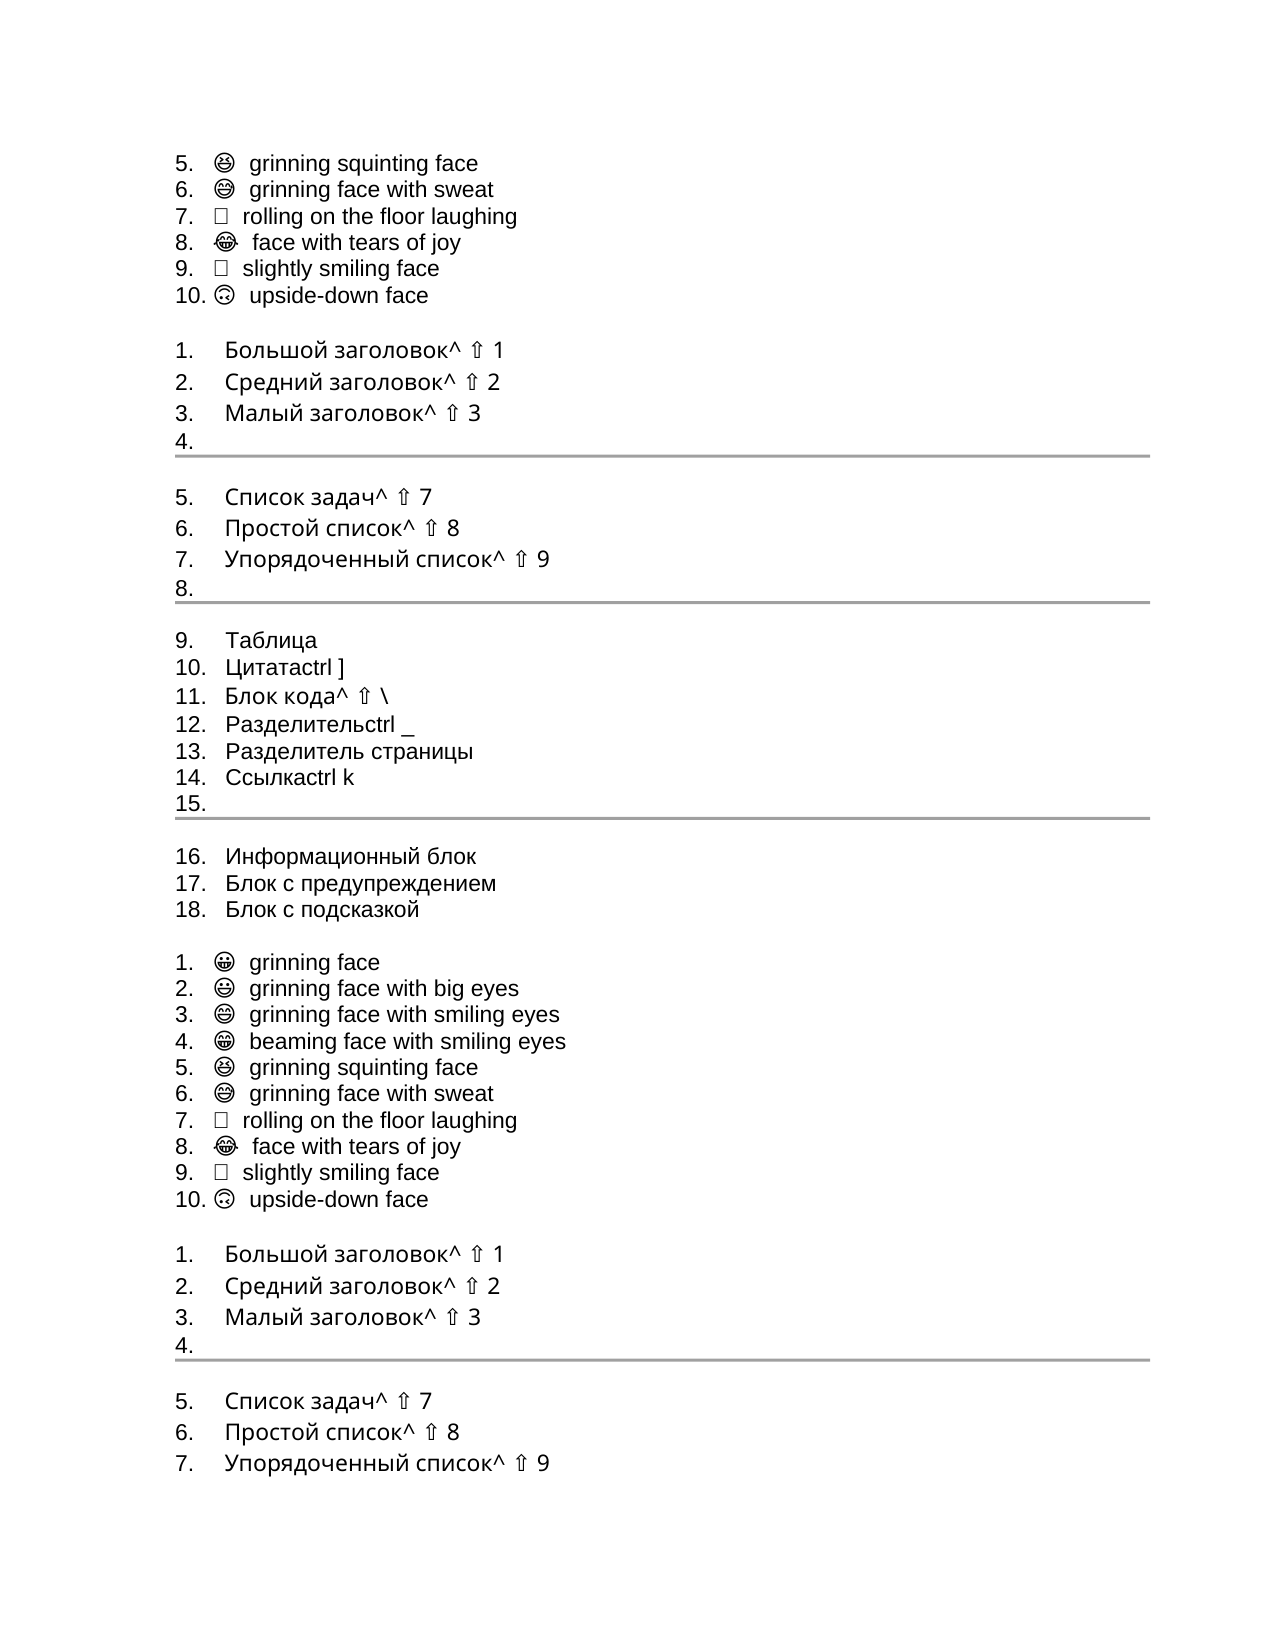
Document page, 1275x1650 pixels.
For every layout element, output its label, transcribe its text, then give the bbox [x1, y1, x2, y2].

list Информационный блок [175, 843, 1125, 869]
list Разделитель страницы [175, 738, 1125, 764]
list Список задач^ ⇧ 7 [175, 1385, 1125, 1416]
list 😂 face with tears of joy [175, 1133, 1125, 1159]
list 😄 grinning face with smiling eyes [175, 1001, 1125, 1028]
list Простой список^ ⇧ 8 [175, 1416, 1125, 1447]
list 😀 grinning face [175, 948, 1125, 975]
list Список задач^ ⇧ 7 [175, 481, 1125, 512]
list 🤣 rolling on the floor laughing [175, 203, 1125, 229]
list Блок с подсказкой [175, 896, 1125, 922]
list 🙂 slightly smiling face [175, 255, 1125, 282]
list Упорядоченный список^ ⇧ 9 [175, 543, 1125, 575]
list Средний заголовок^ ⇧ 2 [175, 366, 1125, 397]
list Простой список^ ⇧ 8 [175, 512, 1125, 543]
list Блок с предупреждением [175, 869, 1125, 896]
list Блок кода^ ⇧ \ [175, 680, 1125, 711]
list Таблица [175, 627, 1125, 654]
list Цитатаctrl ] [175, 654, 1125, 680]
list 🤣 rolling on the floor laughing [175, 1107, 1125, 1133]
list Большой заголовок^ ⇧ 1 [175, 334, 1125, 366]
list 😆 grinning squinting face [175, 150, 1125, 176]
list 🙃 upside-down face [175, 1186, 1125, 1212]
list 😅 grinning face with sweat [175, 1080, 1125, 1107]
list 😆 grinning squinting face [175, 1054, 1125, 1080]
list Разделительctrl _ [175, 711, 1125, 738]
list 😂 face with tears of joy [175, 229, 1125, 255]
list 😁 beaming face with smiling eyes [175, 1028, 1125, 1054]
list Малый заголовок^ ⇧ 3 [175, 1301, 1125, 1332]
list 🙂 slightly smiling face [175, 1159, 1125, 1186]
list 😅 grinning face with sweat [175, 176, 1125, 203]
list Упорядоченный список^ ⇧ 9 [175, 1447, 1125, 1479]
list Малый заголовок^ ⇧ 3 [175, 397, 1125, 428]
list Средний заголовок^ ⇧ 2 [175, 1270, 1125, 1301]
list Большой заголовок^ ⇧ 1 [175, 1238, 1125, 1270]
list 😃 grinning face with big eyes [175, 975, 1125, 1001]
list Ссылкаctrl k [175, 764, 1125, 790]
list 🙃 upside-down face [175, 282, 1125, 308]
